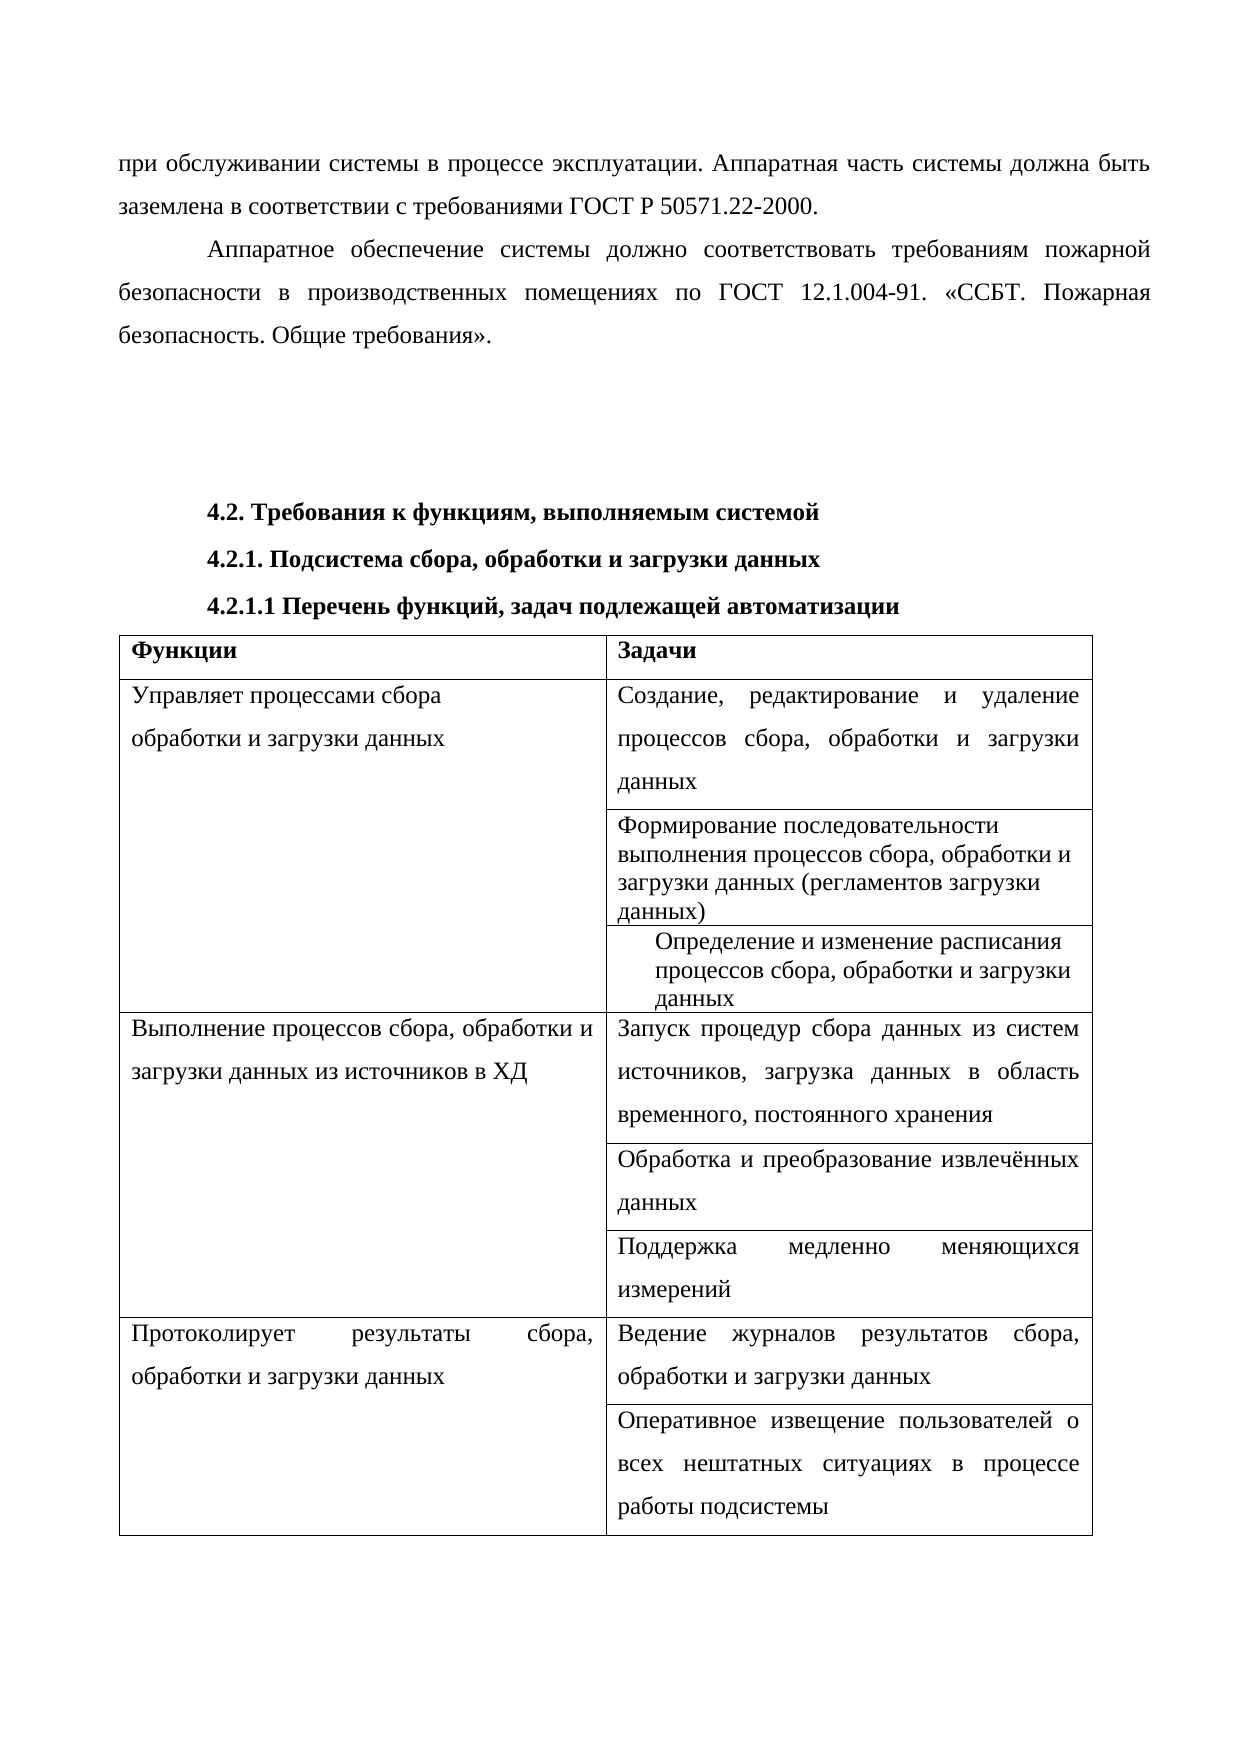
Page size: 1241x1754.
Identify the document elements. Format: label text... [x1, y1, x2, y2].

table_header Задачи [607, 636, 1092, 679]
table_cell Управляет процессами сбора обработки и загрузки данных [120, 680, 606, 1012]
subtitle 4.2.1. Подсистема сбора, обработки и загрузки данных [118, 544, 1152, 573]
table_cell Протоколирует результаты сбора, обработки и загрузки данных [120, 1318, 606, 1534]
table_cell Оперативное извещение пользователей о всех нештатных ситуациях в процессе работы подсистемы [607, 1405, 1092, 1534]
text Аппаратное обеспечение системы должно соответствовать требованиям пожарной безопасности в производственных помещениях по ГОСТ 12.1.004-91. «ССБТ. Пожарная безопасность. Общие требования». [118, 234, 1152, 349]
table_cell Создание, редактирование и удаление процессов сбора, обработки и загрузки данных [607, 680, 1092, 809]
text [118, 148, 1152, 219]
table_cell Запуск процедур сбора данных из систем источников, загрузка данных в область временного, постоянного хранения [607, 1013, 1092, 1143]
table_header Функции [120, 636, 606, 679]
table_cell Выполнение процессов сбора, обработки и загрузки данных из источников в ХД [120, 1013, 606, 1317]
subtitle 4.2.1.1 Перечень функций, задач подлежащей автоматизации [118, 591, 1152, 620]
table_cell Поддержка медленно меняющихся измерений [607, 1231, 1092, 1317]
table_cell Обработка и преобразование извлечённых данных [607, 1144, 1092, 1230]
subtitle 4.2. Требования к функциям, выполняемым системой [118, 497, 1152, 526]
table_cell Определение и изменение расписания процессов сбора, обработки и загрузки данных [607, 926, 1092, 1012]
table_cell Ведение журналов результатов сбора, обработки и загрузки данных [607, 1318, 1092, 1404]
table_cell Формирование последовательности выполнения процессов сбора, обработки и загрузки данных (регламентов загрузки данных) [607, 810, 1092, 925]
